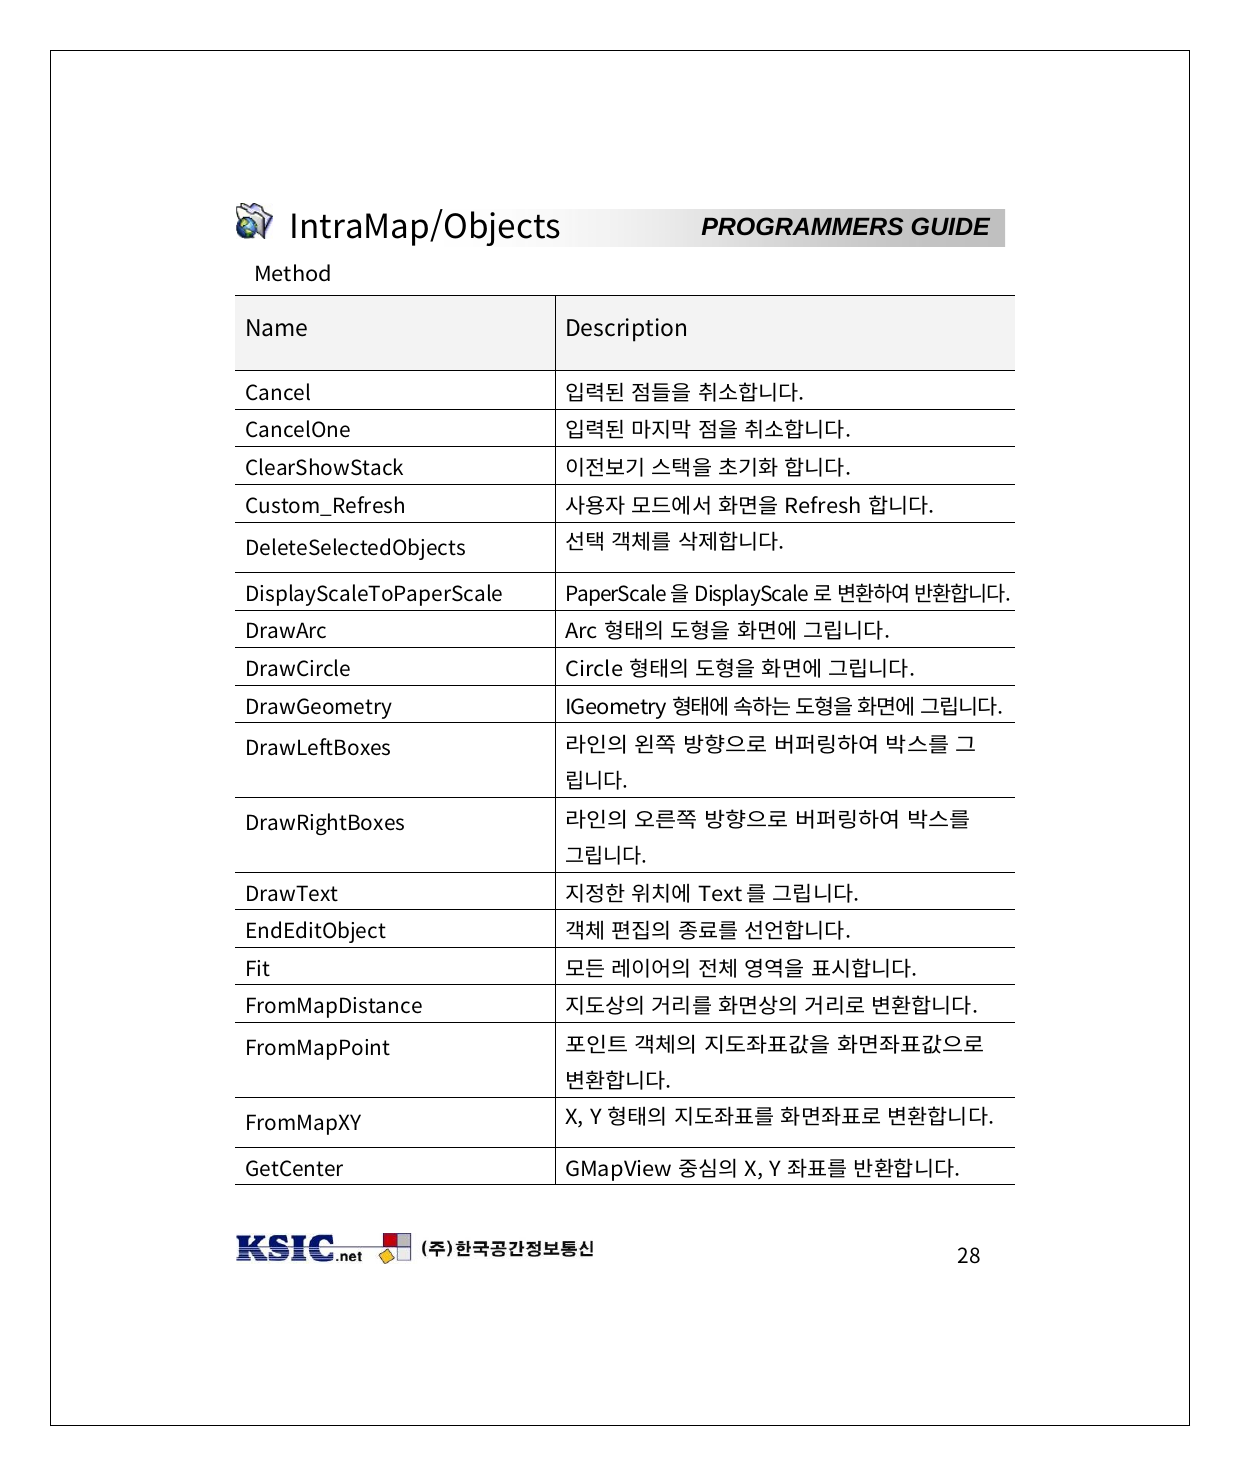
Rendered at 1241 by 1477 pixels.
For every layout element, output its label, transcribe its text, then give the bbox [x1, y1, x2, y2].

picture [236, 1233, 593, 1264]
text IntraMap/Objects PROGRAMMERS GUIDE [236, 206, 1065, 247]
picture [236, 203, 273, 239]
text Method [254, 247, 1065, 290]
